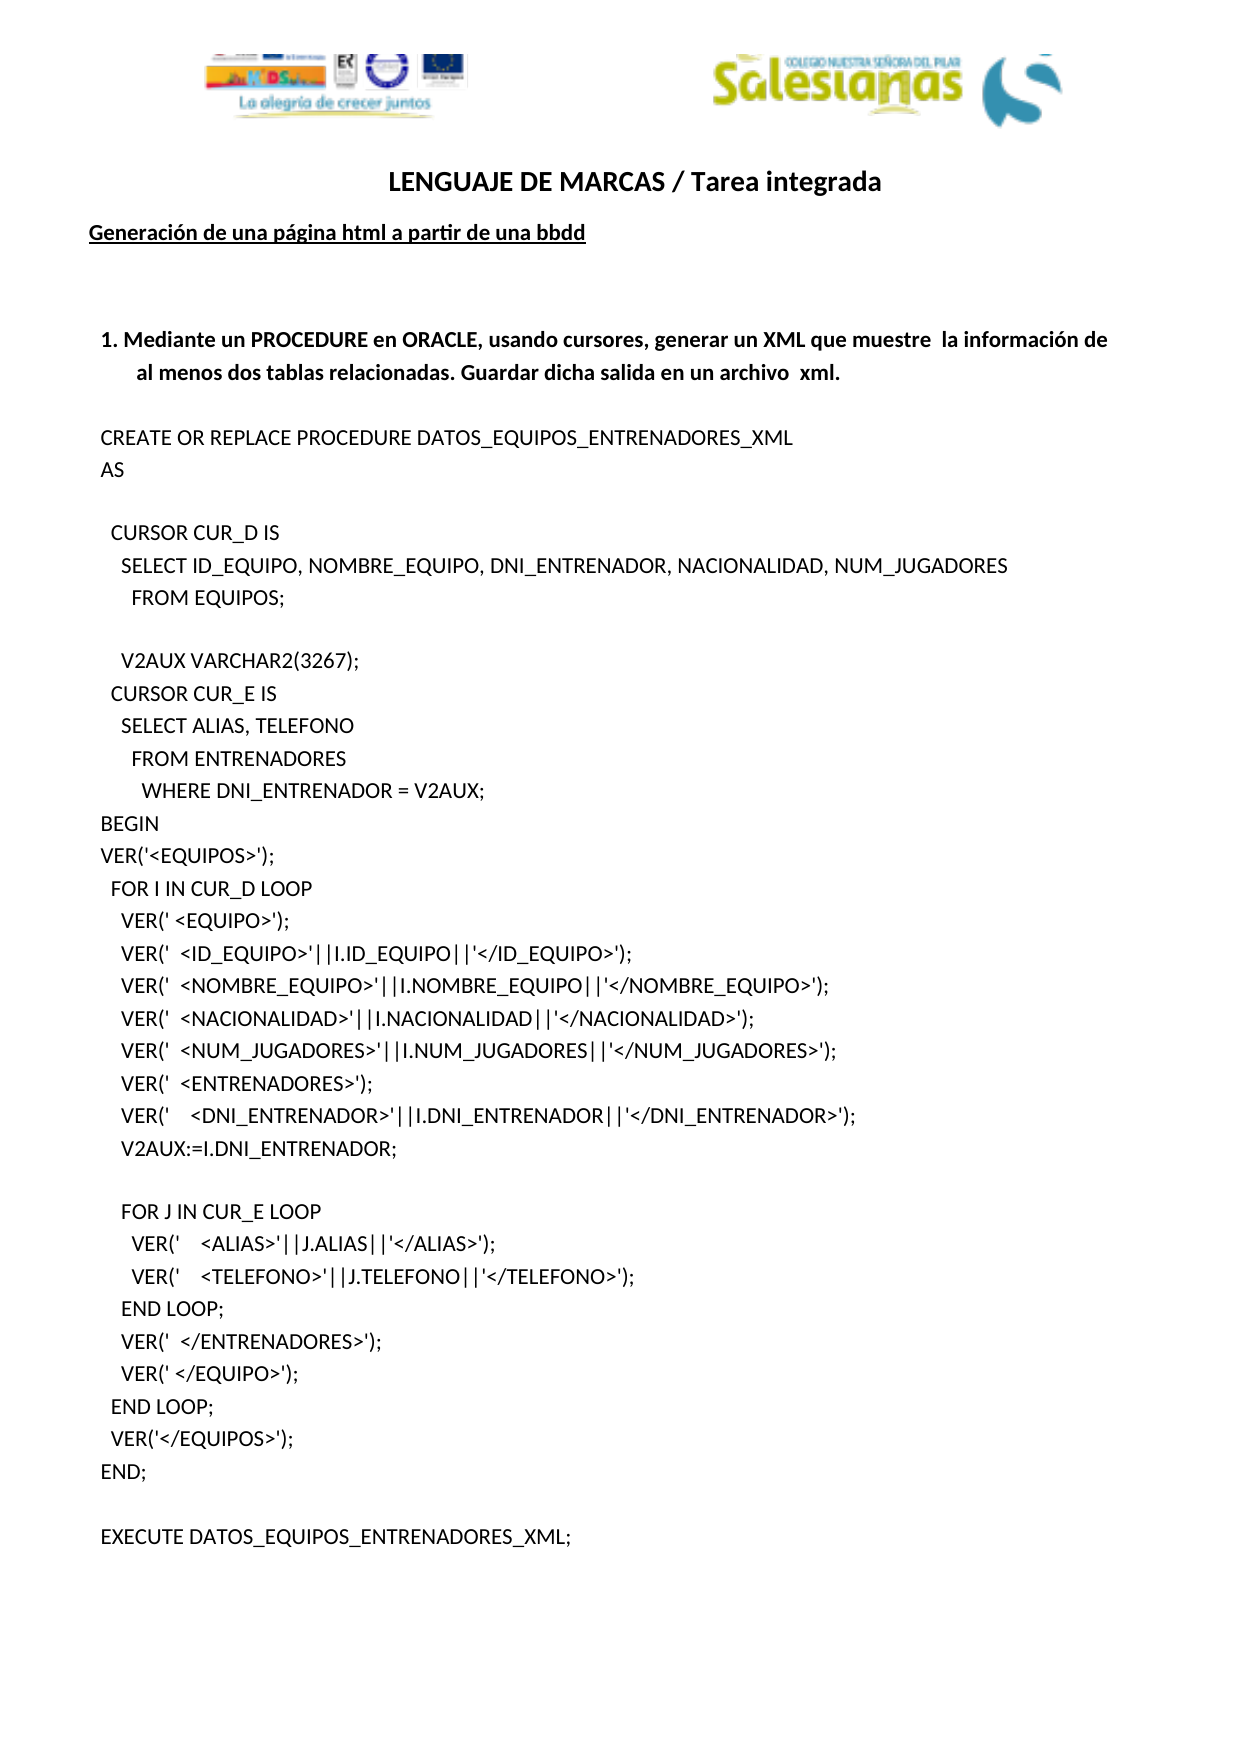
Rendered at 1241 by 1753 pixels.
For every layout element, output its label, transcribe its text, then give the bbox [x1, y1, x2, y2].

text FOR J IN CUR_E LOOP [100, 1197, 1125, 1225]
text VER(' <NUM_JUGADORES>'||I.NUM_JUGADORES||'</NUM_JUGADORES>'); [100, 1036, 1125, 1064]
text V2AUX:=I.DNI_ENTRENADOR; [100, 1134, 1125, 1162]
text VER(' </ENTRENADORES>'); [100, 1327, 1125, 1355]
text VER('</EQUIPOS>'); [100, 1424, 1125, 1452]
text CREATE OR REPLACE PROCEDURE DATOS_EQUIPOS_ENTRENADORES_XML [100, 423, 1125, 451]
text SELECT ALIAS, TELEFONO [100, 711, 1125, 739]
text FOR I IN CUR_D LOOP [100, 874, 1125, 902]
text VER(' <ENTRENADORES>'); [100, 1069, 1125, 1097]
text CURSOR CUR_E IS [100, 679, 1125, 707]
text LENGUAJE DE MARCAS / Tarea integrada [88, 168, 1182, 197]
text VER(' <DNI_ENTRENADOR>'||I.DNI_ENTRENADOR||'</DNI_ENTRENADOR>'); [100, 1101, 1125, 1129]
text BEGIN [100, 809, 1125, 837]
text VER(' <EQUIPO>'); [100, 906, 1125, 934]
text AS [100, 455, 1125, 483]
text END LOOP; [100, 1392, 1125, 1420]
text VER(' <ALIAS>'||J.ALIAS||'</ALIAS>'); [100, 1229, 1125, 1257]
text EXECUTE DATOS_EQUIPOS_ENTRENADORES_XML; [100, 1522, 1125, 1550]
text Generación de una página html a partir de una bbdd [88, 218, 1181, 246]
text END; [100, 1457, 1125, 1485]
text END LOOP; [100, 1294, 1125, 1322]
text VER(' <NOMBRE_EQUIPO>'||I.NOMBRE_EQUIPO||'</NOMBRE_EQUIPO>'); [100, 971, 1125, 999]
text SELECT ID_EQUIPO, NOMBRE_EQUIPO, DNI_ENTRENADOR, NACIONALIDAD, NUM_JUGADORES [100, 551, 1125, 579]
text CURSOR CUR_D IS [100, 518, 1125, 546]
picture [176, 54, 1094, 146]
text 1. Mediante un PROCEDURE en ORACLE, usando cursores, generar un XML que muestre la información de al menos dos tablas relacionadas. Guardar dicha salida en un archivo xml. [100, 325, 1125, 386]
text VER(' <ID_EQUIPO>'||I.ID_EQUIPO||'</ID_EQUIPO>'); [100, 939, 1125, 967]
text VER(' </EQUIPO>'); [100, 1359, 1125, 1387]
text FROM EQUIPOS; [100, 583, 1125, 611]
text VER('<EQUIPOS>'); [100, 841, 1125, 869]
text VER(' <NACIONALIDAD>'||I.NACIONALIDAD||'</NACIONALIDAD>'); [100, 1004, 1125, 1032]
text V2AUX VARCHAR2(3267); [100, 646, 1125, 674]
text FROM ENTRENADORES [100, 744, 1125, 772]
text VER(' <TELEFONO>'||J.TELEFONO||'</TELEFONO>'); [100, 1262, 1125, 1290]
text WHERE DNI_ENTRENADOR = V2AUX; [100, 776, 1125, 804]
